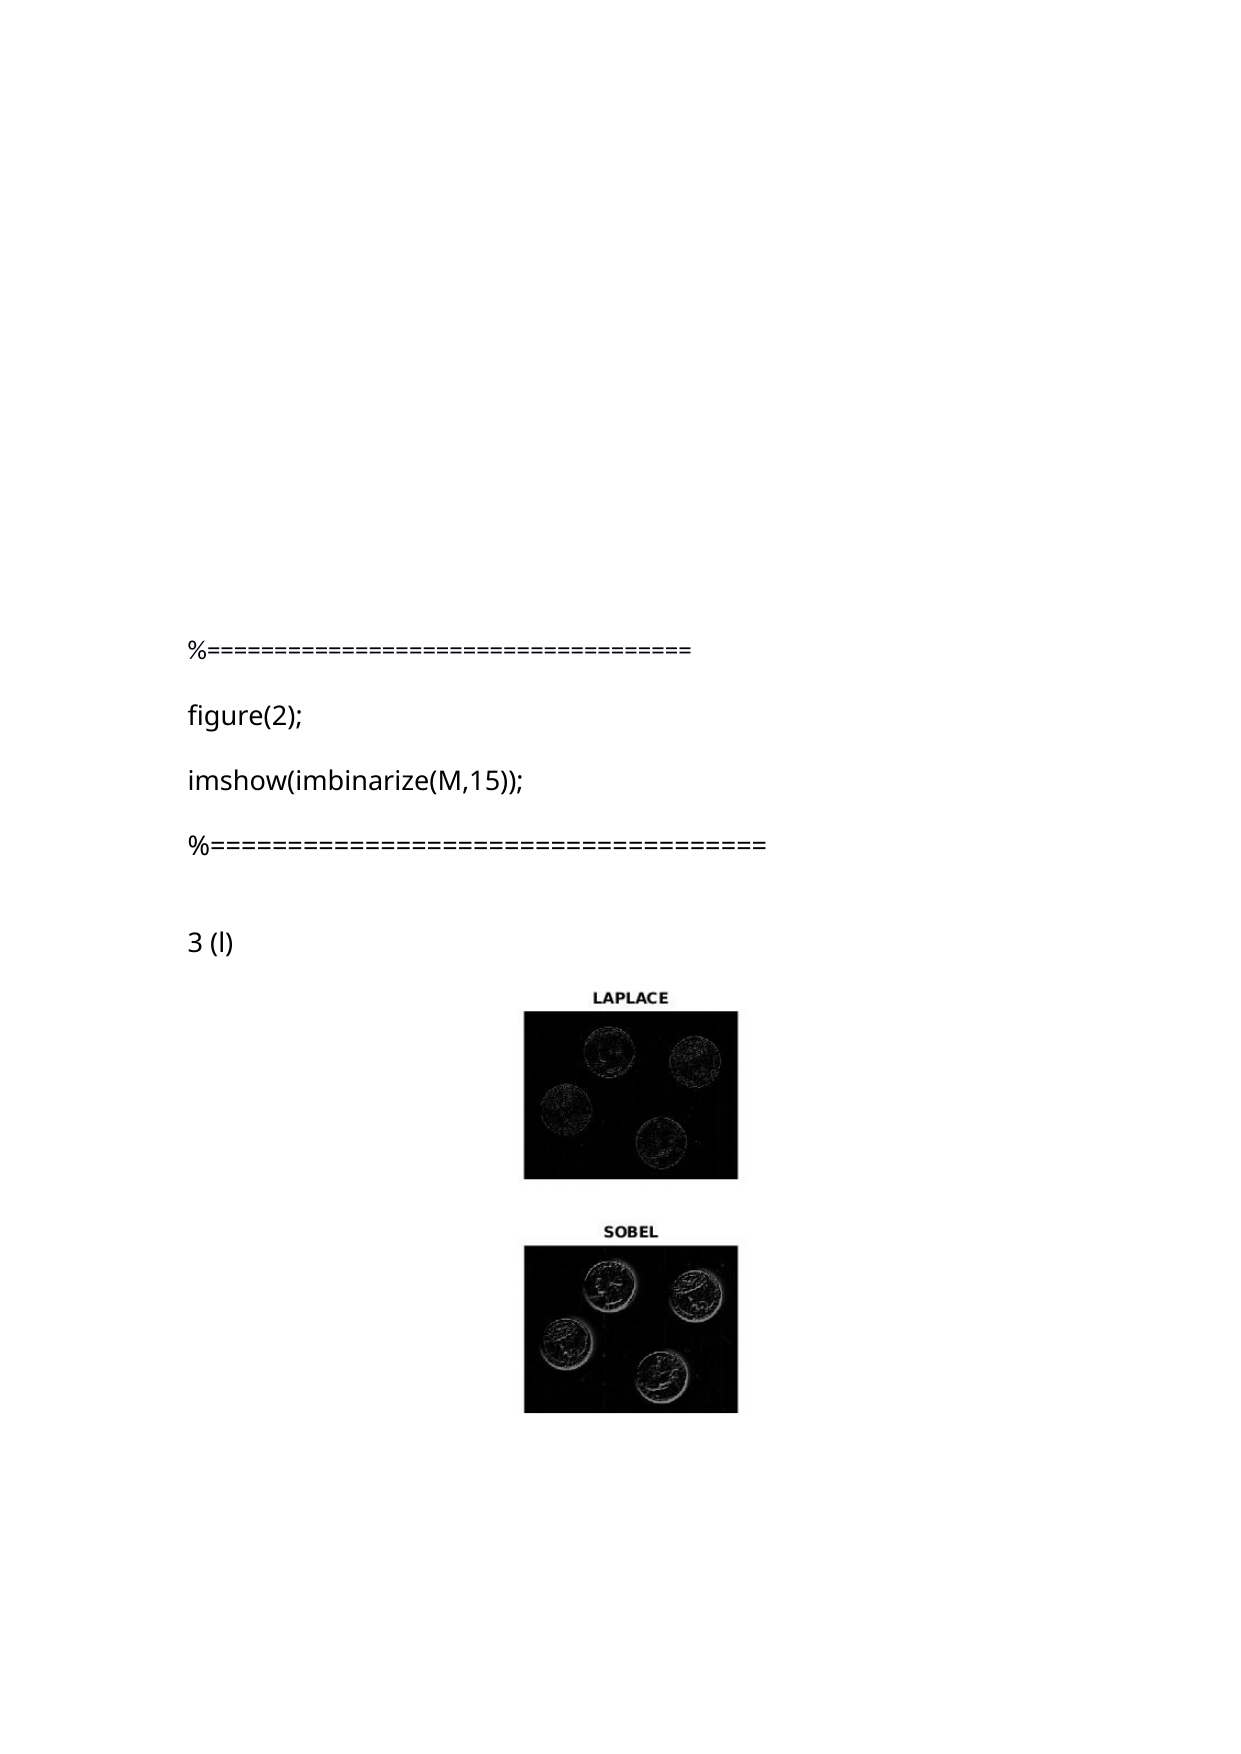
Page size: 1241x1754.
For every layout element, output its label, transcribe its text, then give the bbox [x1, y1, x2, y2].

text %==================================== [187, 617, 1053, 682]
picture [307, 974, 933, 1468]
text imshow(imbinarize(M,15)); [187, 747, 1053, 812]
text %==================================== [187, 812, 1053, 877]
text 3 (l) [187, 909, 1053, 974]
text figure(2); [187, 682, 1053, 747]
